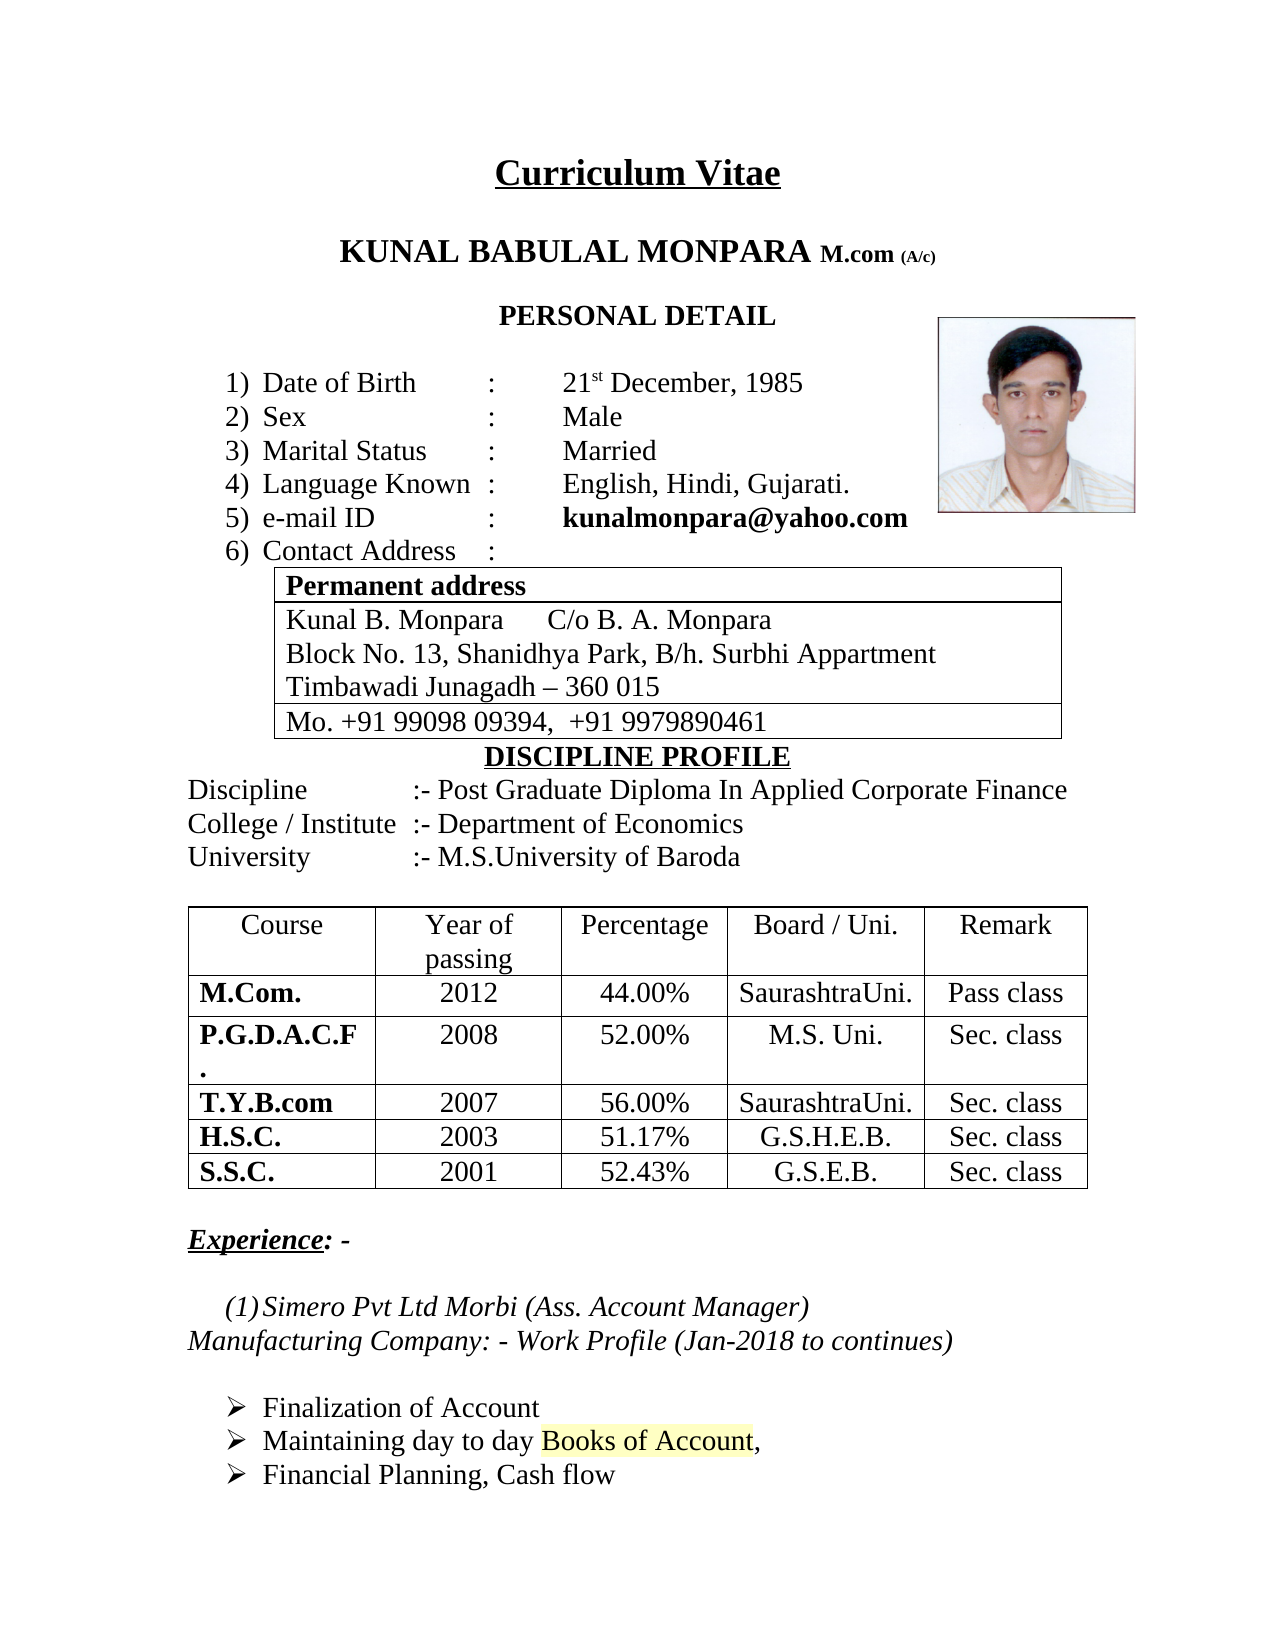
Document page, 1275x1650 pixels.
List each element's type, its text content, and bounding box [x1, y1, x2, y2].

table_cell P.G.D.A.C.F. [189, 1017, 375, 1084]
table_cell Kunal B. Monpara C/o B. A. Monpara Block No. 13, Shanidhya Park, B/h. Surbhi Appartment Timbawadi Junagadh – 360 015 [275, 603, 1061, 703]
text Discipline :- Post Graduate Diploma In Applied Corporate Finance [187, 772, 1087, 806]
list e-mail ID : kunalmonpara@yahoo.com [225, 500, 1087, 533]
table_cell M.Com. [189, 976, 375, 1016]
table_cell Sec. class [925, 1120, 1087, 1153]
table_cell S.S.C. [189, 1154, 375, 1188]
table_header Remark [925, 908, 1087, 974]
text Curriculum Vitae [187, 150, 1087, 193]
table_cell 2001 [376, 1154, 561, 1188]
table_cell T.Y.B.com [189, 1085, 375, 1118]
table_cell 2007 [376, 1085, 561, 1118]
table_cell Mo. +91 99098 09394, +91 9979890461 [275, 704, 1061, 738]
picture [937, 317, 1163, 513]
list Financial Planning, Cash flow [225, 1457, 1087, 1491]
text Manufacturing Company: - Work Profile (Jan-2018 to continues) [187, 1323, 1087, 1356]
text DISCIPLINE PROFILE [187, 739, 1087, 772]
table_cell 2012 [376, 976, 561, 1016]
table_cell Sec. class [925, 1154, 1087, 1188]
list Sex : Male [225, 399, 937, 433]
table_cell 2008 [376, 1017, 561, 1084]
text University :- M.S.University of Baroda [187, 839, 1087, 873]
table_cell Sec. class [925, 1085, 1087, 1118]
table_cell Pass class [925, 976, 1087, 1016]
list Maintaining day to day Books of Account, [225, 1423, 1087, 1457]
table_cell SaurashtraUni. [728, 976, 924, 1016]
table_header Percentage [562, 908, 727, 974]
table_cell 44.00% [562, 976, 727, 1016]
list Simero Pvt Ltd Morbi (Ass. Account Manager) [225, 1289, 1087, 1323]
table_header Board / Uni. [728, 908, 924, 974]
table_cell SaurashtraUni. [728, 1085, 924, 1118]
table_cell 56.00% [562, 1085, 727, 1118]
list Contact Address : [225, 533, 1087, 567]
table_cell G.S.H.E.B. [728, 1120, 924, 1153]
list Finalization of Account [225, 1390, 1087, 1423]
table_header Permanent address [275, 568, 1061, 601]
table_cell G.S.E.B. [728, 1154, 924, 1188]
list Language Known : English, Hindi, Gujarati. [225, 466, 937, 500]
table_cell 2003 [376, 1120, 561, 1153]
table_header Year of passing [376, 908, 561, 974]
text PERSONAL DETAIL [187, 298, 1087, 332]
text College / Institute :- Department of Economics [187, 806, 1087, 839]
table_cell Sec. class [925, 1017, 1087, 1084]
table_cell M.S. Uni. [728, 1017, 924, 1084]
table_cell 52.00% [562, 1017, 727, 1084]
list Date of Birth : 21st December, 1985 [225, 366, 937, 399]
table_cell H.S.C. [189, 1120, 375, 1153]
table_cell 51.17% [562, 1120, 727, 1153]
list Marital Status : Married [225, 433, 937, 466]
text KUNAL BABULAL MONPARA M.com (A/c) [187, 231, 1087, 270]
table_cell 52.43% [562, 1154, 727, 1188]
text Experience: - [187, 1222, 1087, 1256]
table_header Course [189, 908, 375, 974]
